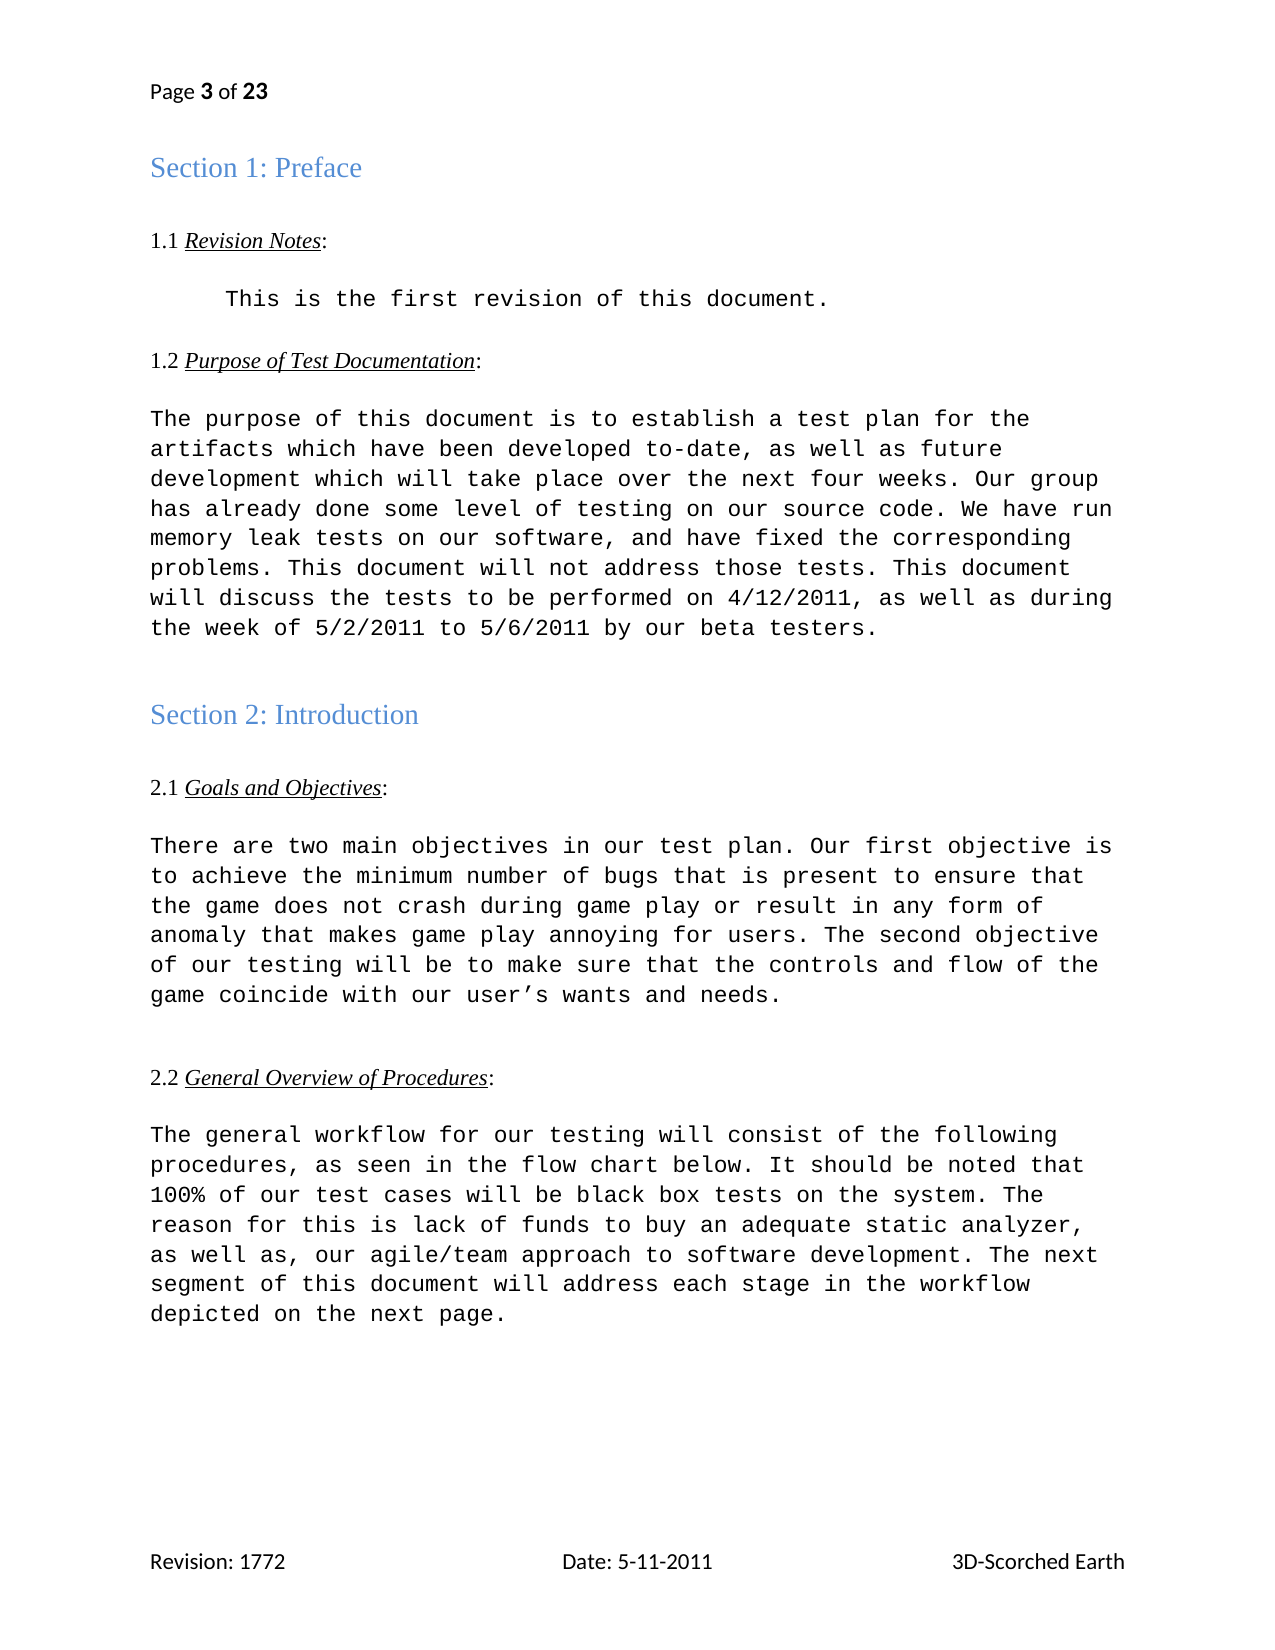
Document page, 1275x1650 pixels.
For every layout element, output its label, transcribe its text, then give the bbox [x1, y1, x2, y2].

text This is the first revision of this document. [150, 287, 1125, 313]
text Section 2: Introduction [150, 697, 1125, 730]
text 2.1 Goals and Objectives: [150, 774, 1125, 800]
text 2.2 General Overview of Procedures: [150, 1064, 1125, 1090]
subtitle Section 1: Preface [150, 150, 1125, 183]
text The purpose of this document is to establish a test plan for the artifacts which have been developed to-date, as well as future development which will take place over the next four weeks. Our group has already done some level of testing on our source code. We have run memory leak tests on our software, and have fixed the corresponding problems. This document will not address those tests. This document will discuss the tests to be performed on 4/12/2011, as well as during the week of 5/2/2011 to 5/6/2011 by our beta testers. [150, 407, 1125, 642]
text The general workflow for our testing will consist of the following procedures, as seen in the flow chart below. It should be noted that 100% of our test cases will be black box tests on the system. The reason for this is lack of funds to buy an adequate static analyzer, as well as, our agile/team approach to software development. The next segment of this document will address each stage in the workflow depicted on the next page. [150, 1124, 1125, 1328]
text 1.1 Revision Notes: [150, 227, 1125, 253]
text 1.2 Purpose of Test Documentation: [150, 347, 1125, 373]
text There are two main objectives in our test plan. Our first objective is to achieve the minimum number of bugs that is present to ensure that the game does not crash during game play or result in any form of anomaly that makes game play annoying for users. The second objective of our testing will be to make sure that the controls and flow of the game coincide with our user’s wants and needs. [150, 834, 1125, 1009]
